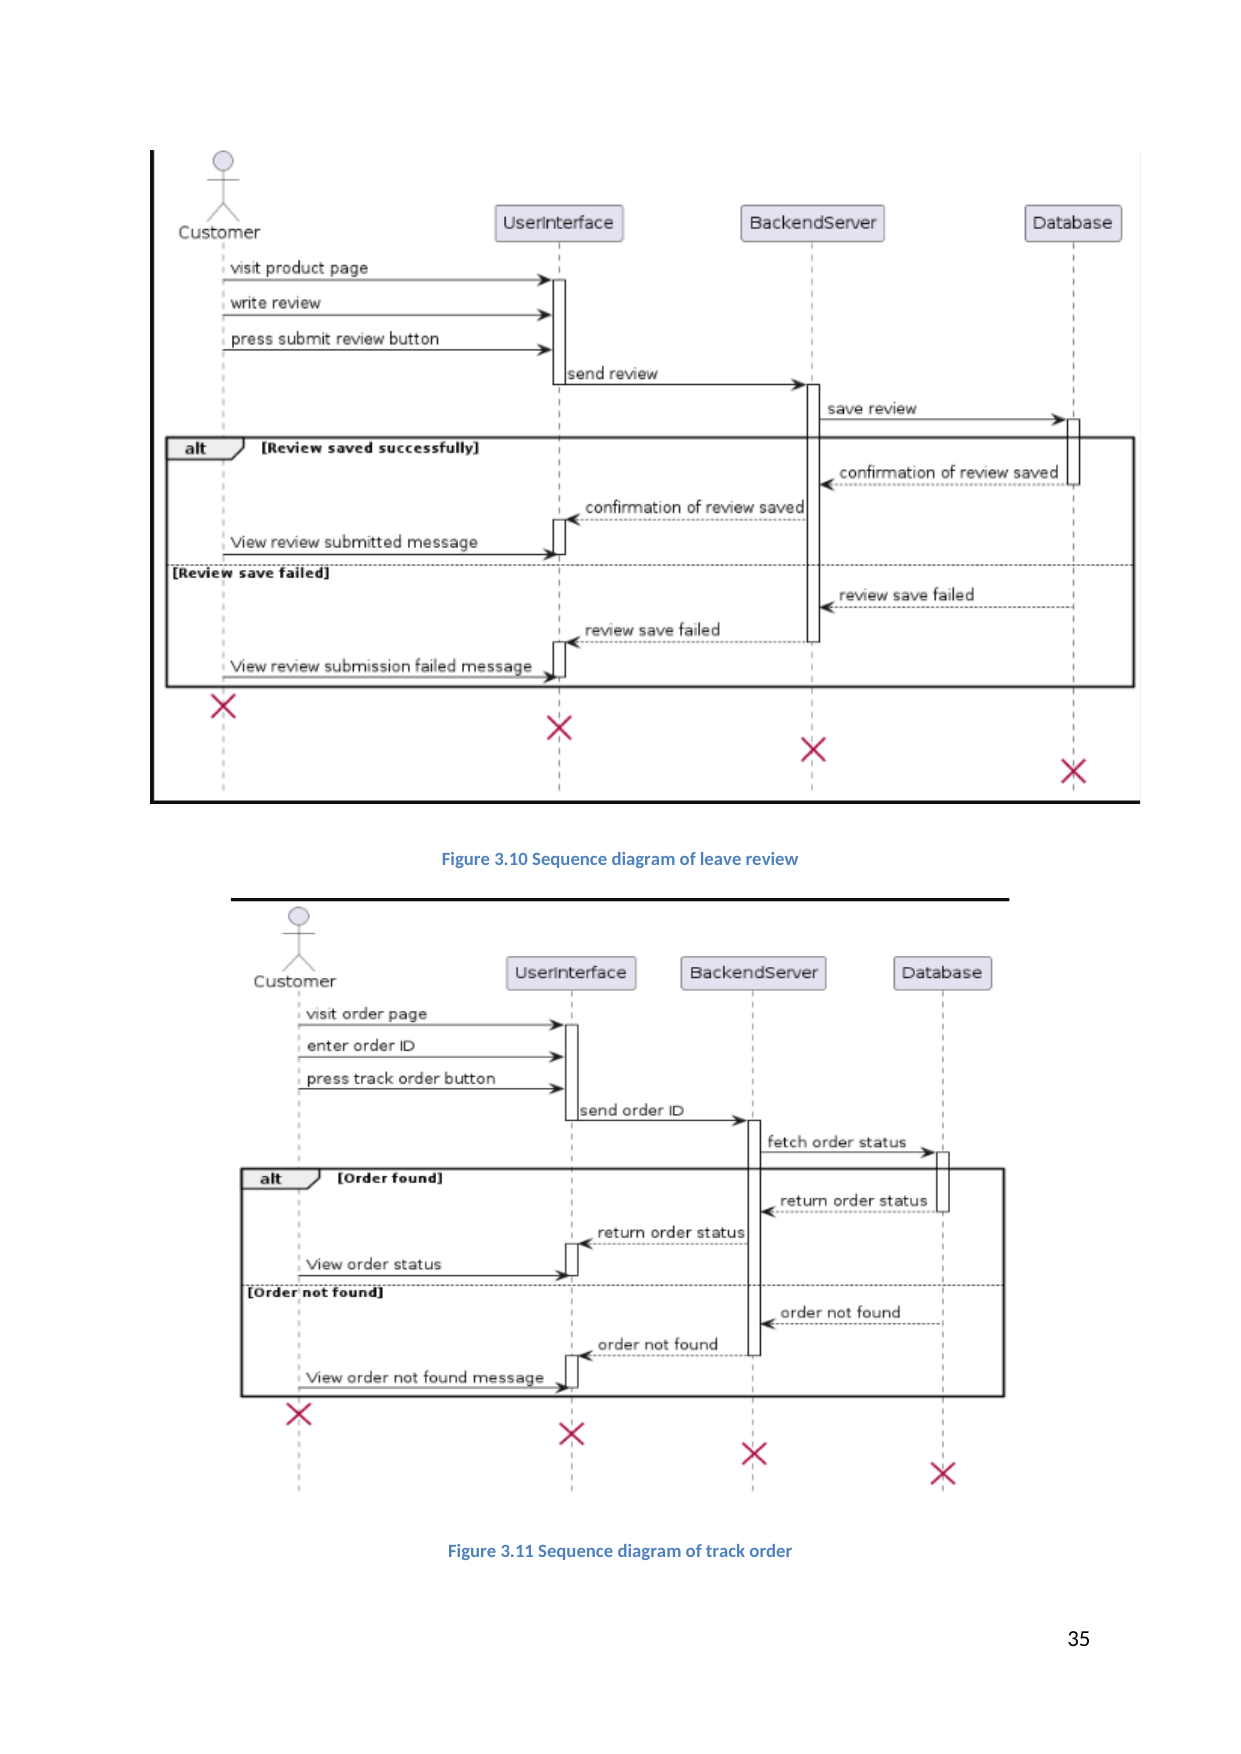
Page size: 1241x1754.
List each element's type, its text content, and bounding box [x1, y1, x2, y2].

text Figure 3.11 Sequence diagram of track order [150, 1539, 1090, 1562]
picture [150, 150, 1141, 804]
picture [230, 898, 1010, 1497]
text Figure 3.10 Sequence diagram of leave review [150, 847, 1090, 869]
